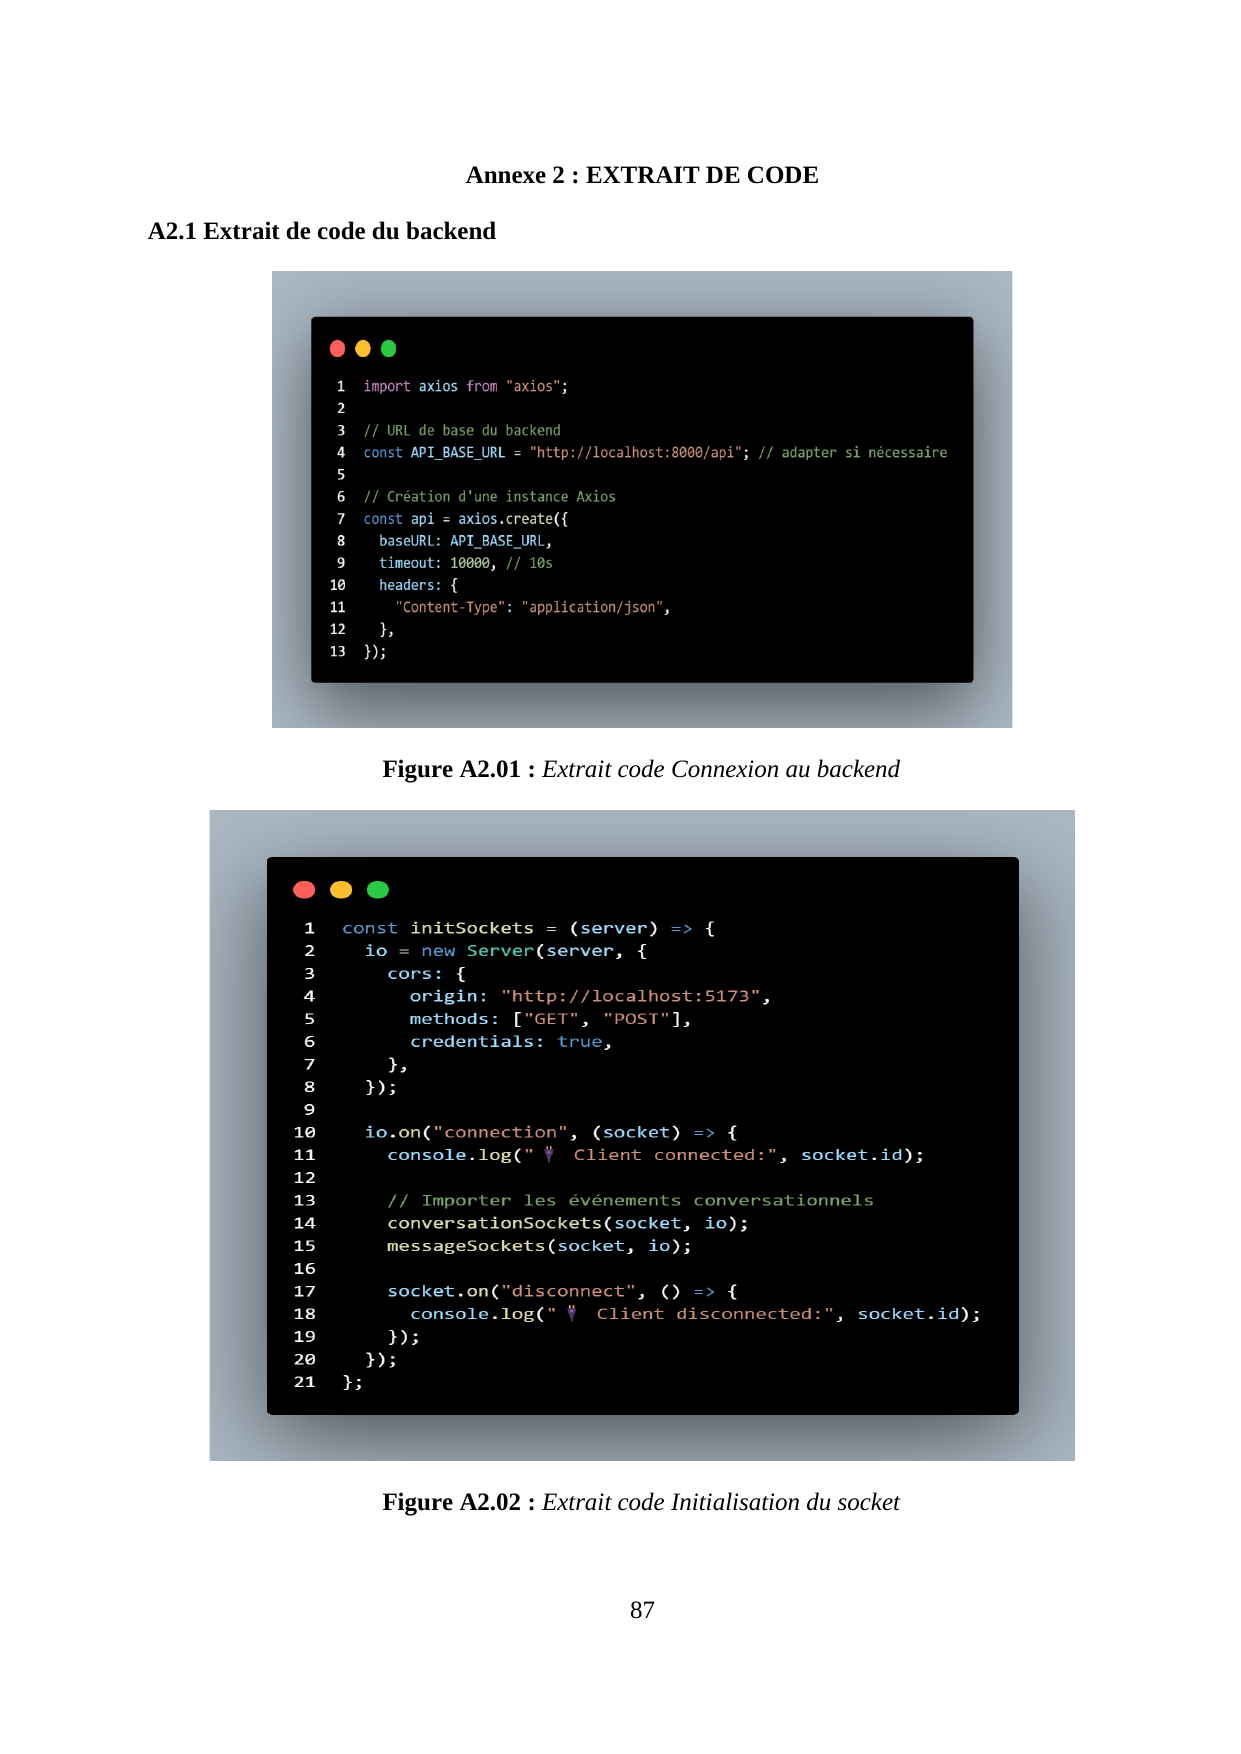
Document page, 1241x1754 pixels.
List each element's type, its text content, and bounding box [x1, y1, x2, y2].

text Figure A2.01 : Extrait code Connexion au backend [148, 754, 1137, 783]
picture [209, 810, 1075, 1461]
text A2.1 Extrait de code du backend [148, 216, 1137, 244]
picture [272, 271, 1013, 728]
text Annexe 2 : EXTRAIT DE CODE [148, 160, 1137, 189]
text Figure A2.02 : Extrait code Initialisation du socket [148, 1487, 1137, 1516]
